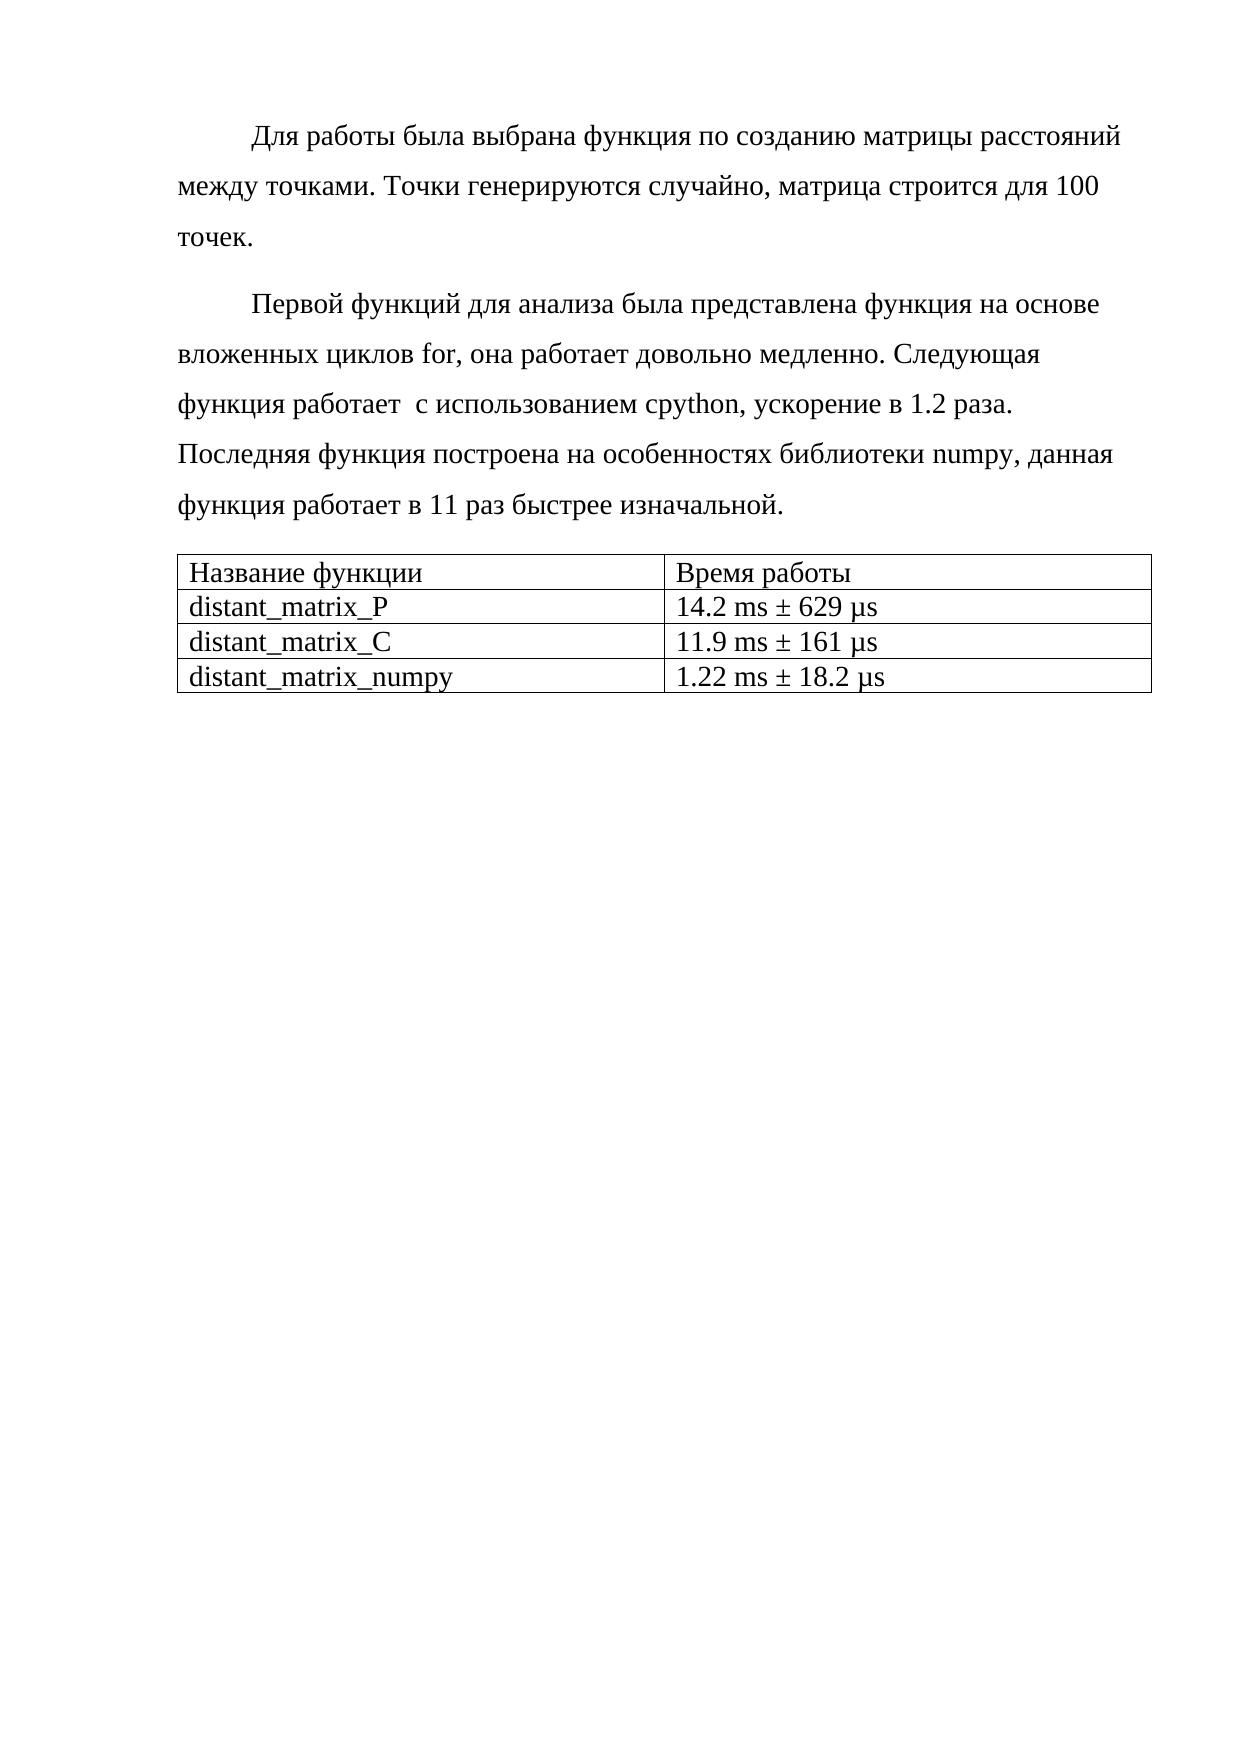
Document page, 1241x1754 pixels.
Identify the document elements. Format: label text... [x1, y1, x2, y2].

table_cell distant_matrix_C [178, 624, 664, 658]
table_cell 14.2 ms ± 629 µs [665, 590, 1151, 623]
table_cell 11.9 ms ± 161 µs [665, 624, 1151, 658]
table_cell distant_matrix_numpy [178, 659, 664, 692]
table_cell distant_matrix_P [178, 590, 664, 623]
table_cell 1.22 ms ± 18.2 µs [665, 659, 1151, 692]
table_header Название функции [178, 555, 664, 588]
text Первой функций для анализа была представлена функция на основе вложенных циклов for, она работает довольно медленно. Следующая функция работает с использованием cpython, ускорение в 1.2 раза. Последняя функция построена на особенностях библиотеки numpy, данная функция работает в 11 раз быстрее изначальной. [177, 286, 1152, 521]
table_header Время работы [665, 555, 1151, 588]
text Для работы была выбрана функция по созданию матрицы расстояний между точками. Точки генерируются случайно, матрица строится для 100 точек. [177, 118, 1152, 252]
